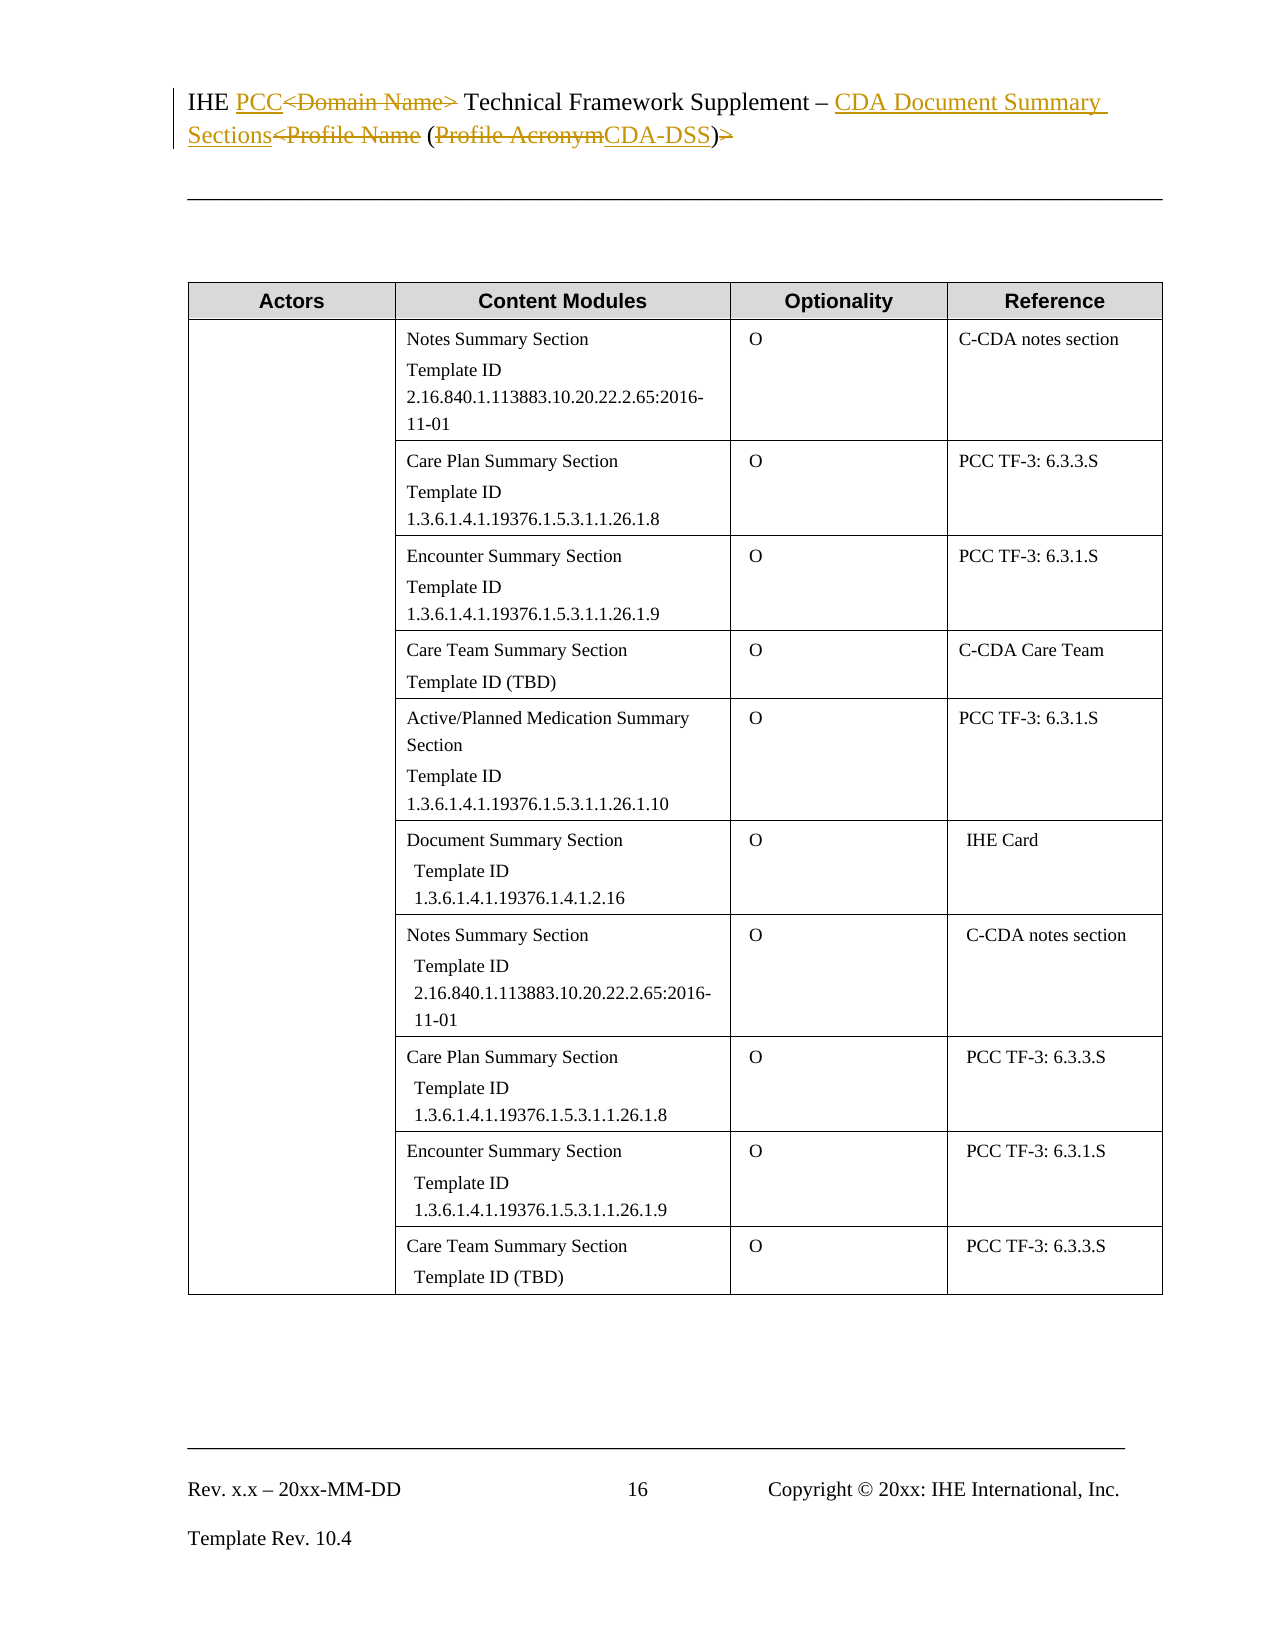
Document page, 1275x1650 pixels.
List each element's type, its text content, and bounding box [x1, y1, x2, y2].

table_cell O [731, 320, 947, 440]
table_header Reference [948, 283, 1162, 318]
table_cell Notes Summary Section Template ID 2.16.840.1.113883.10.20.22.2.65:2016-11-01 [396, 915, 730, 1036]
table_cell Care Plan Summary Section Template ID 1.3.6.1.4.1.19376.1.5.3.1.1.26.1.8 [396, 441, 730, 535]
table_cell PCC TF-3: 6.3.3.S [948, 441, 1162, 535]
table_cell Active/Planned Medication Summary Section Template ID 1.3.6.1.4.1.19376.1.5.3.1.1.26.1.10 [396, 699, 730, 819]
table_cell O [731, 441, 947, 535]
table_header Optionality [731, 283, 947, 318]
table_cell PCC TF-3: 6.3.1.S [948, 699, 1162, 819]
table_cell C-CDA notes section [948, 320, 1162, 440]
table_cell PCC TF-3: 6.3.3.S [948, 1037, 1162, 1131]
table_cell PCC TF-3: 6.3.1.S [948, 536, 1162, 630]
table_cell Encounter Summary Section Template ID 1.3.6.1.4.1.19376.1.5.3.1.1.26.1.9 [396, 536, 730, 630]
table_cell O [731, 1037, 947, 1131]
table_cell PCC TF-3: 6.3.1.S [948, 1132, 1162, 1226]
table_cell O [731, 821, 947, 914]
table_cell O [731, 1227, 947, 1293]
table_cell PCC TF-3: 6.3.3.S [948, 1227, 1162, 1293]
table_cell O [731, 915, 947, 1036]
table_cell Care Team Summary Section Template ID (TBD) [396, 631, 730, 698]
table_cell O [731, 631, 947, 698]
table_cell [189, 320, 395, 1293]
table_cell IHE Card [948, 821, 1162, 914]
table_cell Notes Summary Section Template ID 2.16.840.1.113883.10.20.22.2.65:2016-11-01 [396, 320, 730, 440]
table_cell O [731, 1132, 947, 1226]
table_cell C-CDA Care Team [948, 631, 1162, 698]
table_cell O [731, 699, 947, 819]
table_cell Care Plan Summary Section Template ID 1.3.6.1.4.1.19376.1.5.3.1.1.26.1.8 [396, 1037, 730, 1131]
table_cell Encounter Summary Section Template ID 1.3.6.1.4.1.19376.1.5.3.1.1.26.1.9 [396, 1132, 730, 1226]
table_cell O [731, 536, 947, 630]
table_cell Care Team Summary Section Template ID (TBD) [396, 1227, 730, 1293]
table_cell Document Summary Section Template ID 1.3.6.1.4.1.19376.1.4.1.2.16 [396, 821, 730, 914]
table_header Content Modules [396, 283, 730, 318]
table_header Actors [189, 283, 395, 318]
table_cell C-CDA notes section [948, 915, 1162, 1036]
